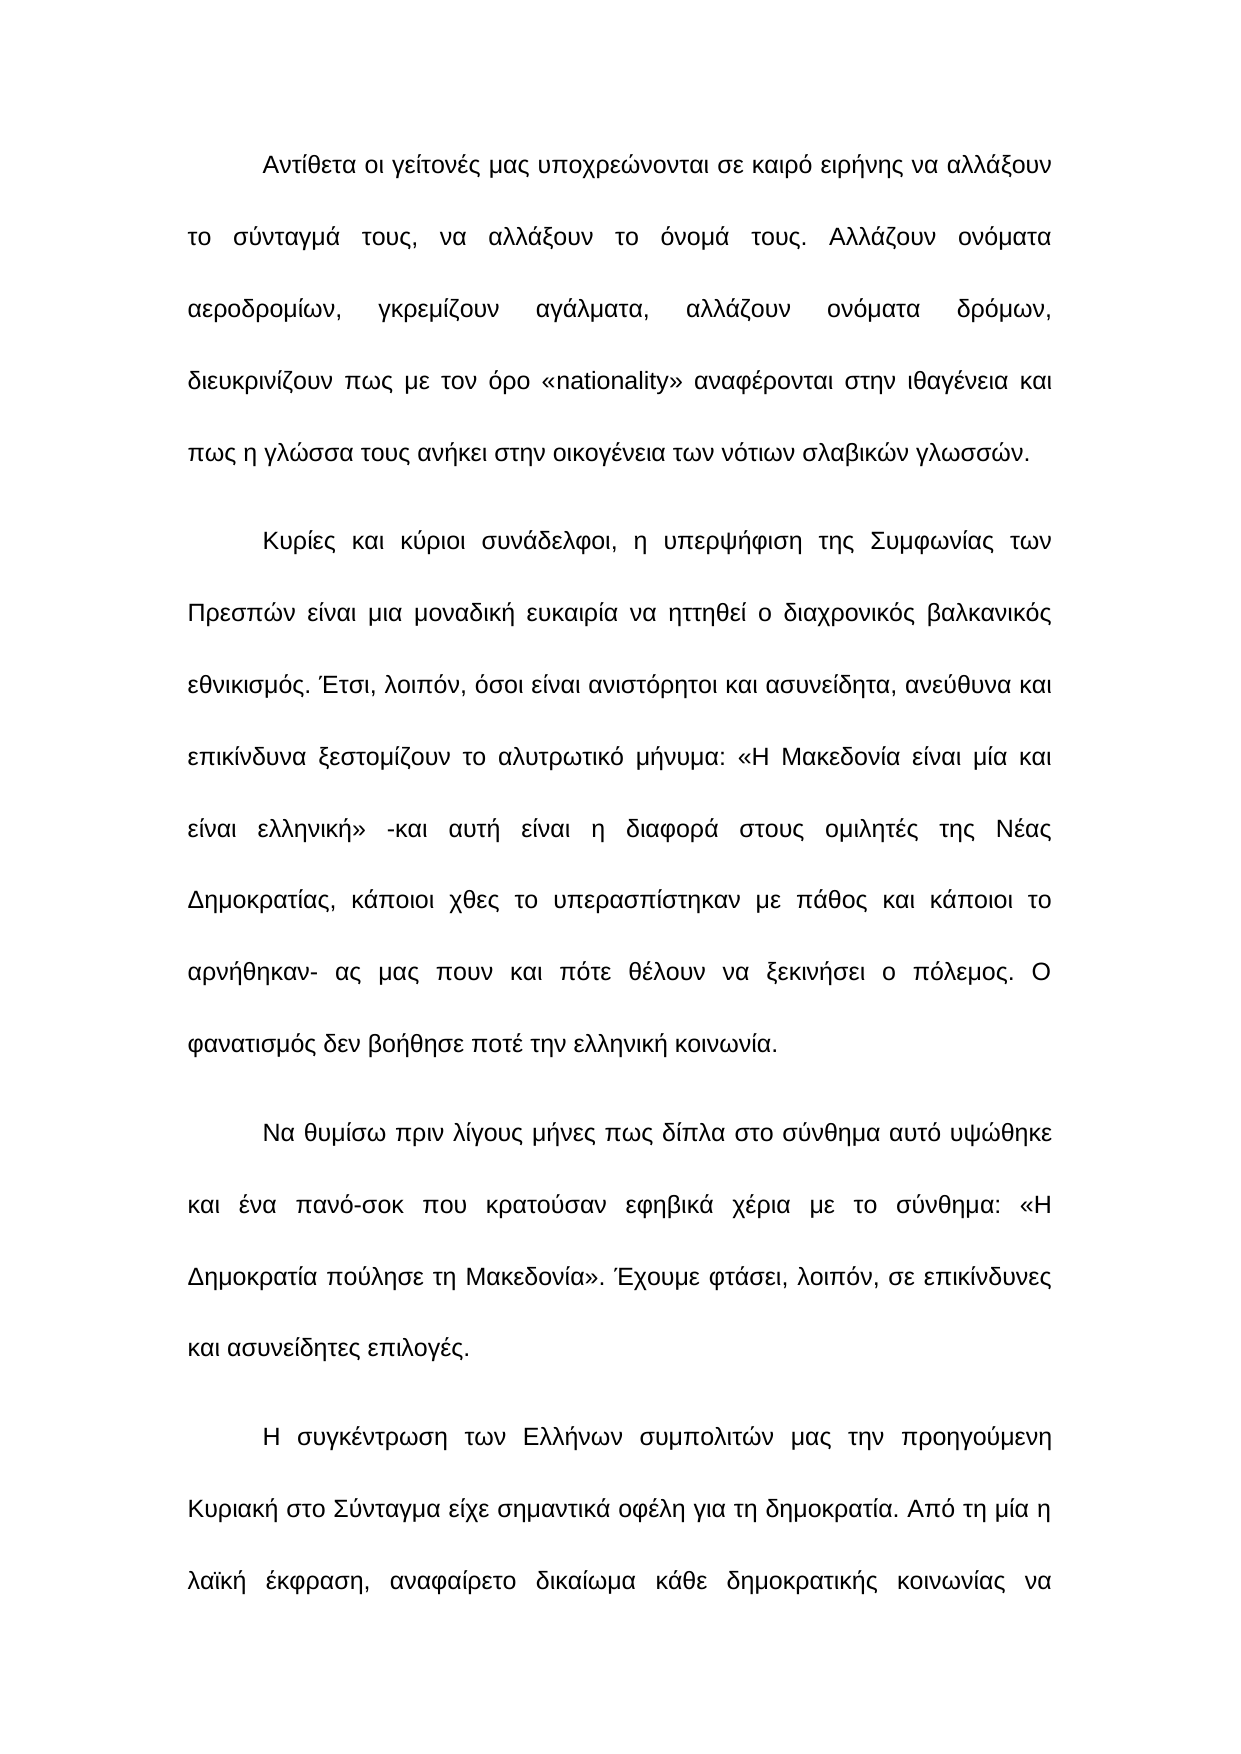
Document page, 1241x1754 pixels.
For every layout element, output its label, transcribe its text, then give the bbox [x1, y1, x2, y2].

text Κυρίες και κύριοι συνάδελφοι, η υπερψήφιση της Συμφωνίας των Πρεσπών είναι μια μοναδική ευκαιρία να ηττηθεί ο διαχρονικός βαλκανικός εθνικισμός. Έτσι, λοιπόν, όσοι είναι ανιστόρητοι και ασυνείδητα, ανεύθυνα και επικίνδυνα ξεστομίζουν το αλυτρωτικό μήνυμα: «Η Μακεδονία είναι μία και είναι ελληνική» -και αυτή είναι η διαφορά στους ομιλητές της Νέας Δημοκρατίας, κάποιοι χθες το υπερασπίστηκαν με πάθος και κάποιοι το αρνήθηκαν- ας μας πουν και πότε θέλουν να ξεκινήσει ο πόλεμος. Ο φανατισμός δεν βοήθησε ποτέ την ελληνική κοινωνία. [187, 526, 1053, 1058]
text Να θυμίσω πριν λίγους μήνες πως δίπλα στο σύνθημα αυτό υψώθηκε και ένα πανό-σοκ που κρατούσαν εφηβικά χέρια με το σύνθημα: «Η Δημοκρατία πούλησε τη Μακεδονία». Έχουμε φτάσει, λοιπόν, σε επικίνδυνες και ασυνείδητες επιλογές. [187, 1118, 1053, 1362]
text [187, 1422, 1053, 1594]
text Αντίθετα οι γείτονές μας υποχρεώνονται σε καιρό ειρήνης να αλλάξουν το σύνταγμά τους, να αλλάξουν το όνομά τους. Αλλάζουν ονόματα αεροδρομίων, γκρεμίζουν αγάλματα, αλλάζουν ονόματα δρόμων, διευκρινίζουν πως με τον όρο «nationality» αναφέρονται στην ιθαγένεια και πως η γλώσσα τους ανήκει στην οικογένεια των νότιων σλαβικών γλωσσών. [187, 150, 1053, 466]
